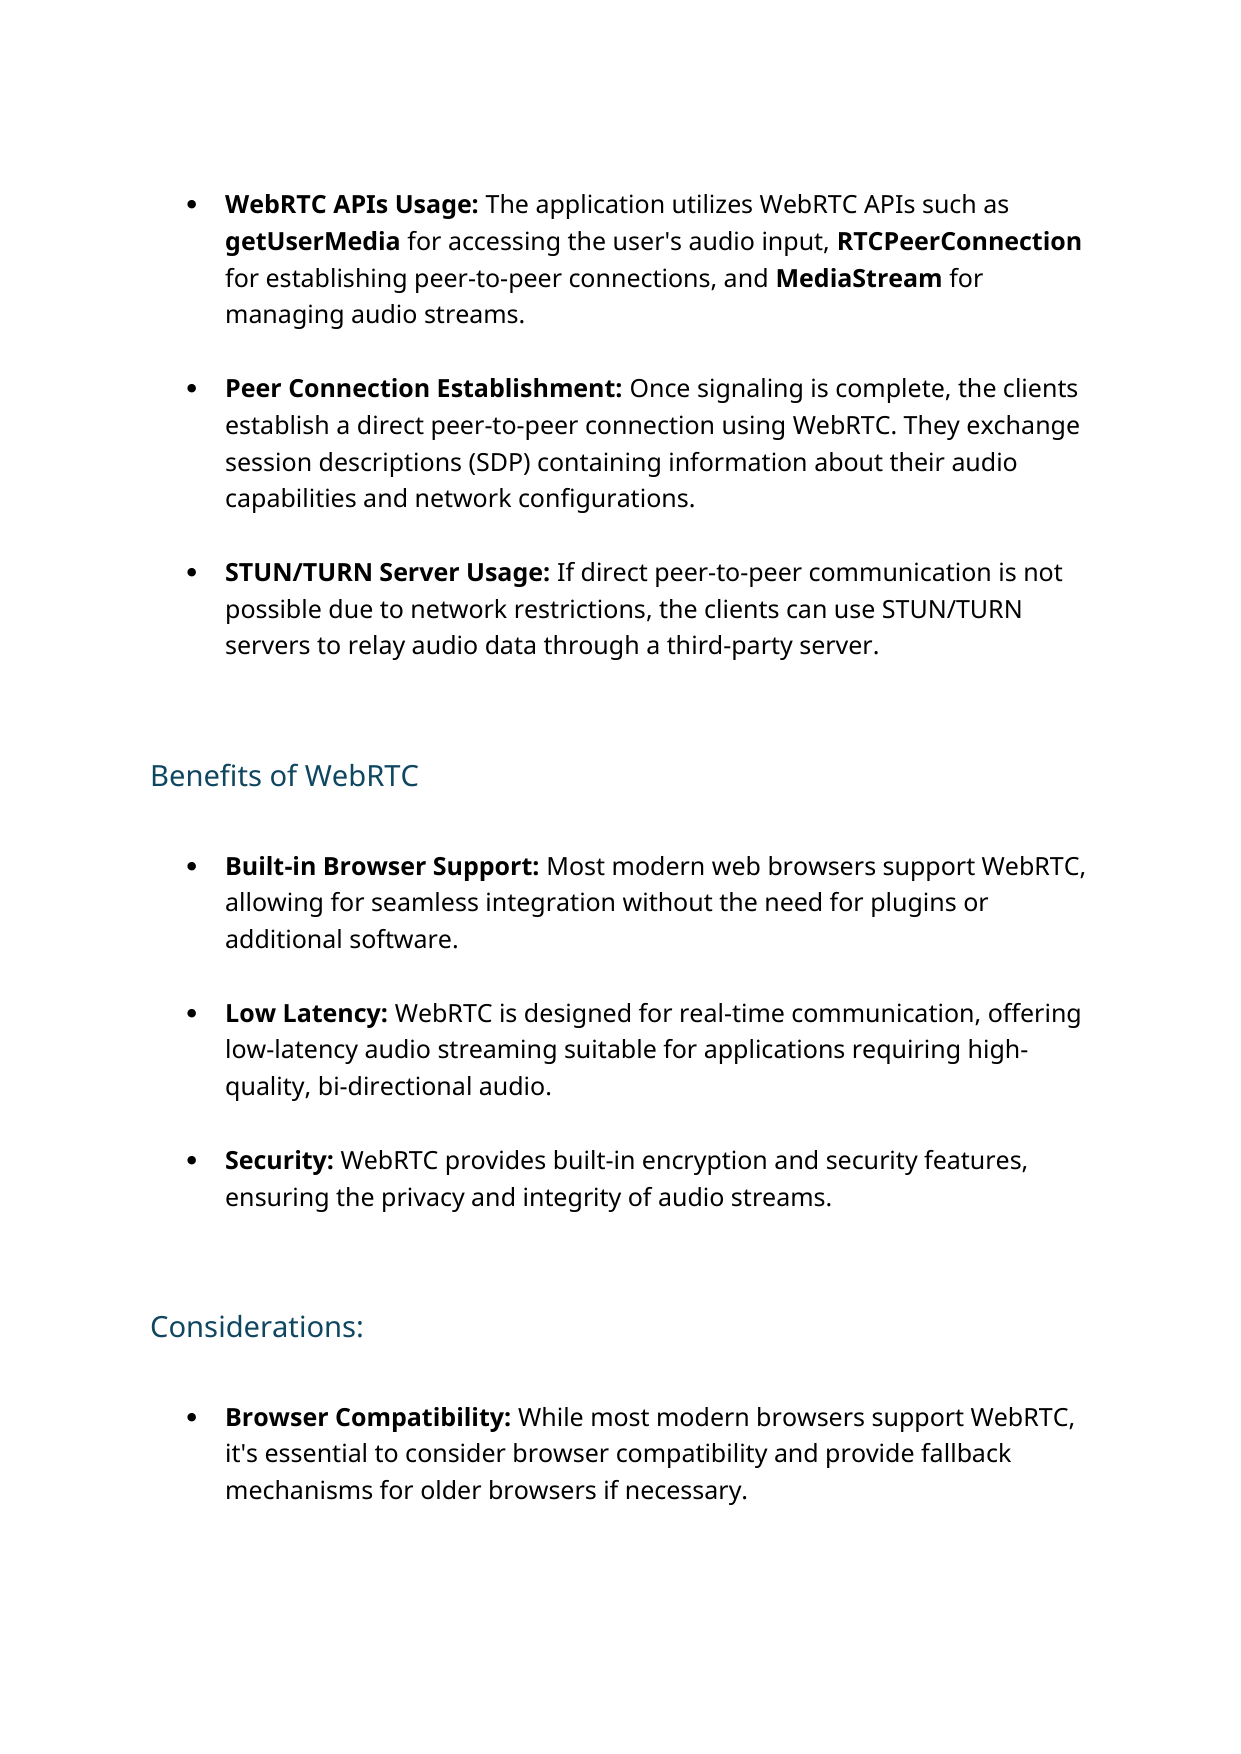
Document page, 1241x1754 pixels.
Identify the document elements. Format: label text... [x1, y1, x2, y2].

list WebRTC APIs Usage: The application utilizes WebRTC APIs such as getUserMedia for accessing the user's audio input, RTCPeerConnection for establishing peer-to-peer connections, and MediaStream for managing audio streams. [187, 187, 1090, 331]
list STUN/TURN Server Usage: If direct peer-to-peer communication is not possible due to network restrictions, the clients can use STUN/TURN servers to relay audio data through a third-party server. [187, 554, 1090, 662]
list Security: WebRTC provides built-in encryption and security features, ensuring the privacy and integrity of audio streams. [187, 1142, 1090, 1213]
list Built-in Browser Support: Most modern web browsers support WebRTC, allowing for seamless integration without the need for plugins or additional software. [187, 848, 1090, 956]
list Browser Compatibility: While most modern browsers support WebRTC, it's essential to consider browser compatibility and provide fallback mechanisms for older browsers if necessary. [187, 1399, 1090, 1507]
subtitle Benefits of WebRTC [150, 755, 1090, 795]
subtitle Considerations: [150, 1306, 1090, 1346]
list Low Latency: WebRTC is designed for real-time communication, offering low-latency audio streaming suitable for applications requiring high-quality, bi-directional audio. [187, 995, 1090, 1103]
list Peer Connection Establishment: Once signaling is complete, the clients establish a direct peer-to-peer connection using WebRTC. They exchange session descriptions (SDP) containing information about their audio capabilities and network configurations. [187, 371, 1090, 515]
